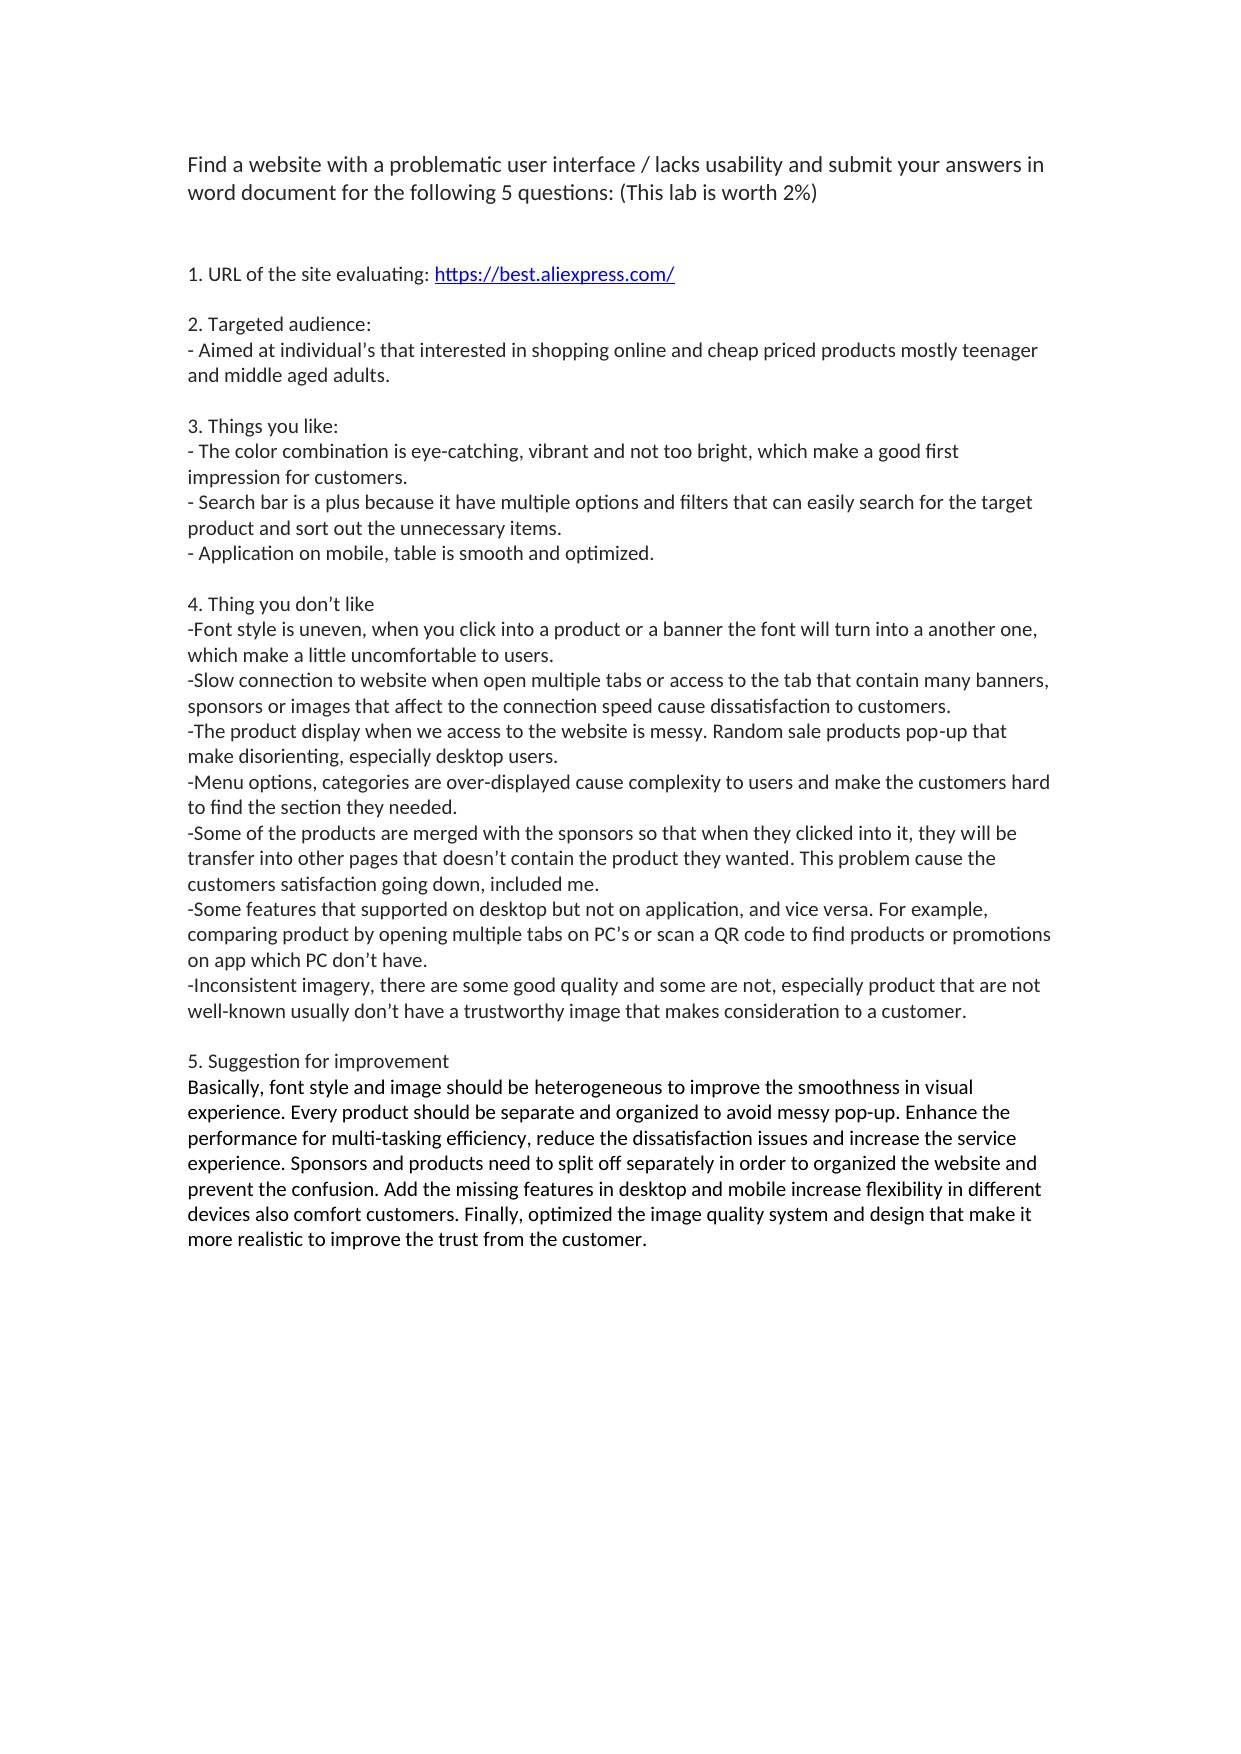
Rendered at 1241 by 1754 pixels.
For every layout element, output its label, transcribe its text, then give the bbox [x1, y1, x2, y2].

text -Slow connection to website when open multiple tabs or access to the tab that contain many banners, sponsors or images that affect to the connection speed cause dissatisfaction to customers. [187, 667, 1053, 718]
text - Aimed at individual’s that interested in shopping online and cheap priced products mostly teenager and middle aged adults. [187, 337, 1053, 388]
text -Inconsistent imagery, there are some good quality and some are not, especially product that are not well-known usually don’t have a trustworthy image that makes consideration to a customer. [187, 972, 1053, 1023]
text 3. Things you like: [187, 388, 1053, 439]
text -Font style is uneven, when you click into a product or a banner the font will turn into a another one, which make a little uncomfortable to users. [187, 617, 1053, 667]
text - The color combination is eye-catching, vibrant and not too bright, which make a good first impression for customers. [187, 439, 1053, 489]
text -The product display when we access to the website is messy. Random sale products pop-up that make disorienting, especially desktop users. [187, 718, 1053, 769]
text - Search bar is a plus because it have multiple options and filters that can easily search for the target product and sort out the unnecessary items. [187, 489, 1053, 540]
text -Some of the products are merged with the sponsors so that when they clicked into it, they will be transfer into other pages that doesn’t contain the product they wanted. This problem cause the customers satisfaction going down, included me. [187, 820, 1053, 896]
text - Application on mobile, table is smooth and optimized. [187, 540, 1053, 566]
text 1. URL of the site evaluating: https://best.aliexpress.com/ [187, 234, 1053, 286]
text -Menu options, categories are over-displayed cause complexity to users and make the customers hard to find the section they needed. [187, 769, 1053, 820]
text Basically, font style and image should be heterogeneous to improve the smoothness in visual experience. Every product should be separate and organized to avoid messy pop-up. Enhance the performance for multi-tasking efficiency, reduce the dissatisfaction issues and increase the service experience. Sponsors and products need to split off separately in order to organized the website and prevent the confusion. Add the missing features in desktop and mobile increase flexibility in different devices also comfort customers. Finally, optimized the image quality system and design that make it more realistic to improve the trust from the customer. [187, 1074, 1053, 1252]
text 4. Thing you don’t like [187, 566, 1053, 617]
text 2. Targeted audience: [187, 286, 1053, 337]
text 5. Suggestion for improvement [187, 1023, 1053, 1074]
text Find a website with a problematic user interface / lacks usability and submit your answers in word document for the following 5 questions: (This lab is worth 2%) [187, 150, 1053, 206]
text -Some features that supported on desktop but not on application, and vice versa. For example, comparing product by opening multiple tabs on PC’s or scan a QR code to find products or promotions on app which PC don’t have. [187, 896, 1053, 972]
